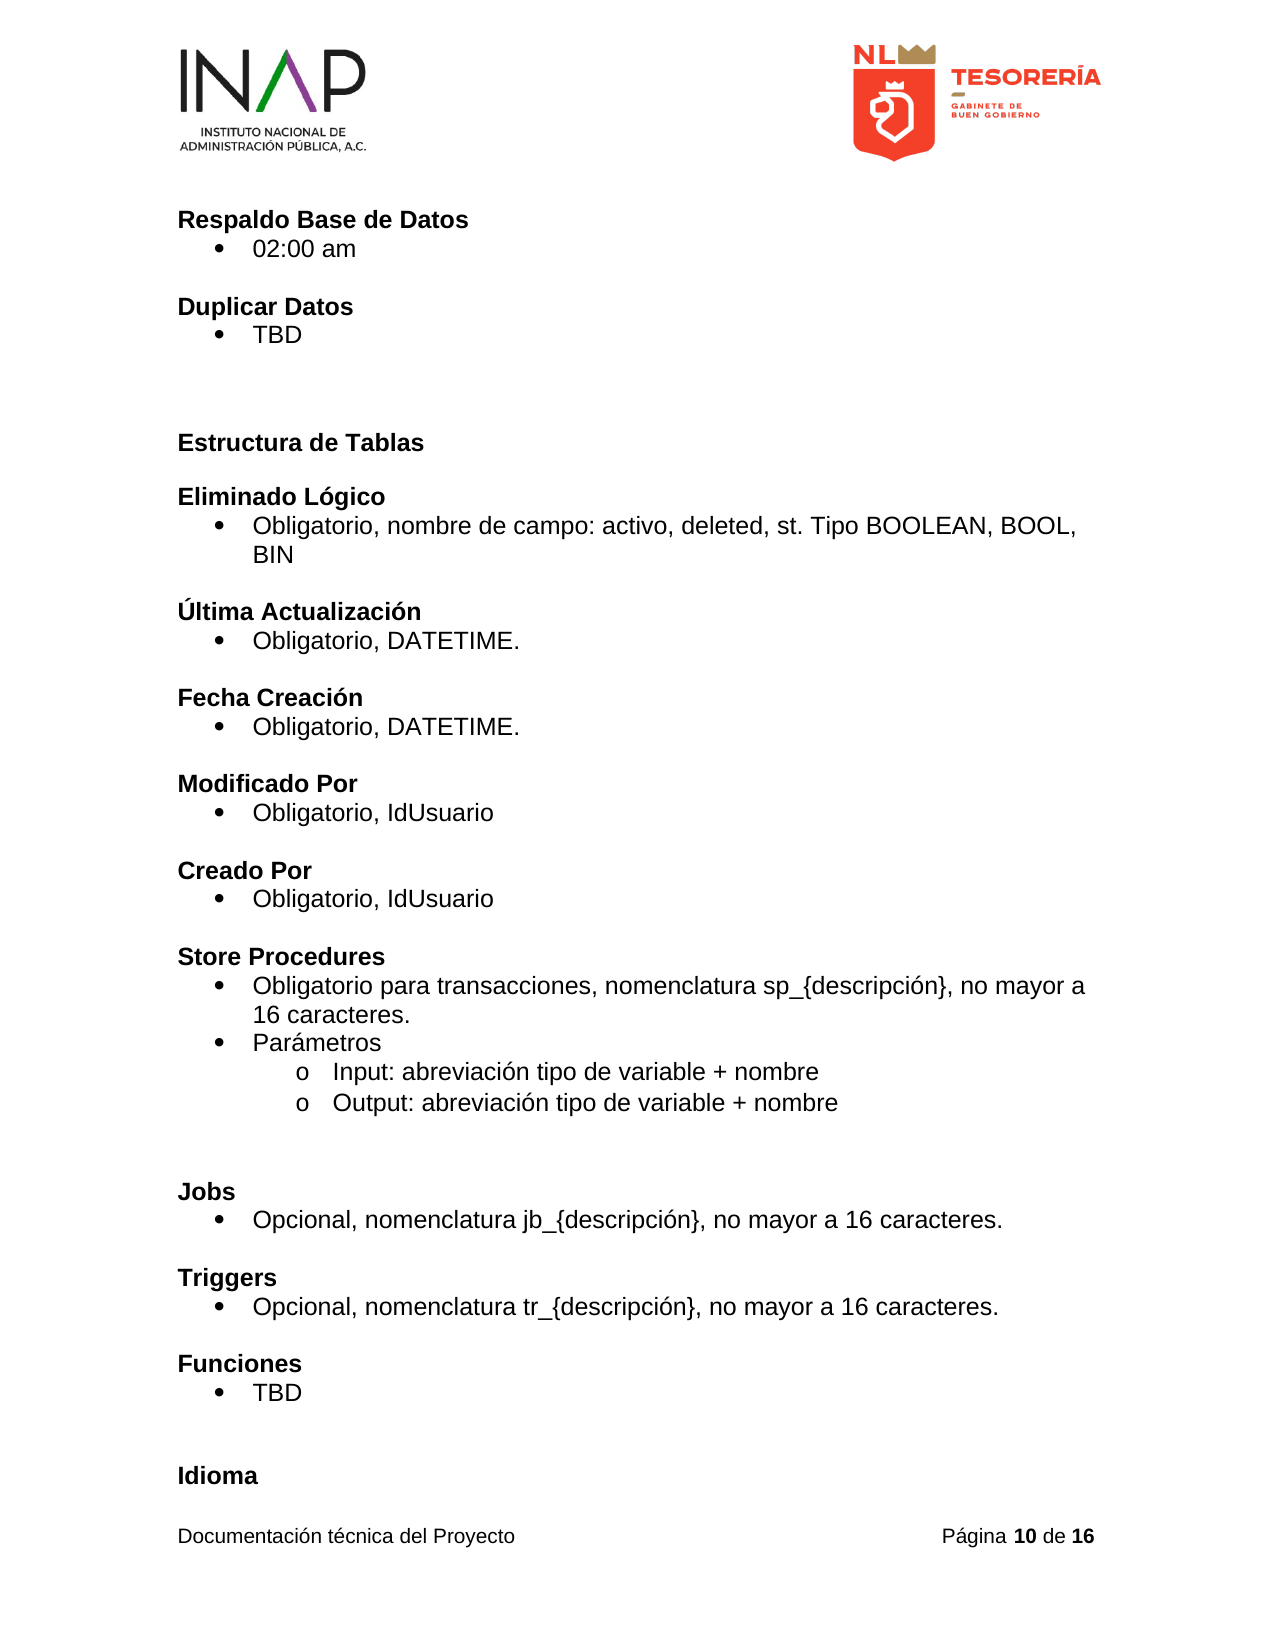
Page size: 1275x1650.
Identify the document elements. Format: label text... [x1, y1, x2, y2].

text Eliminado Lógico [177, 482, 1098, 511]
picture [846, 42, 1153, 164]
text Fecha Creación [177, 683, 1098, 712]
list Obligatorio, DATETIME. [215, 712, 1098, 741]
list Obligatorio, IdUsuario [215, 884, 1098, 913]
text Funciones [177, 1349, 1098, 1378]
list 02:00 am [215, 234, 1098, 263]
text Store Procedures [177, 942, 1098, 971]
list Obligatorio para transacciones, nomenclatura sp_{descripción}, no mayor a 16 caracteres. [215, 971, 1098, 1028]
list Input: abreviación tipo de variable + nombre [295, 1057, 1098, 1088]
text Idioma [177, 1461, 1098, 1489]
text Modificado Por [177, 769, 1098, 798]
list Opcional, nomenclatura tr_{descripción}, no mayor a 16 caracteres. [215, 1292, 1098, 1321]
list Obligatorio, DATETIME. [215, 626, 1098, 655]
text Última Actualización [177, 597, 1098, 626]
list Output: abreviación tipo de variable + nombre [295, 1088, 1098, 1119]
text Estructura de Tablas [177, 428, 1098, 457]
text Triggers [177, 1263, 1098, 1292]
text Duplicar Datos [177, 292, 1098, 320]
list TBD [215, 1378, 1098, 1407]
text Respaldo Base de Datos [177, 205, 1098, 234]
list TBD [215, 320, 1098, 349]
text Jobs [177, 1177, 1098, 1205]
list Parámetros [215, 1028, 1098, 1057]
list Obligatorio, IdUsuario [215, 798, 1098, 827]
text Creado Por [177, 856, 1098, 884]
list Opcional, nomenclatura jb_{descripción}, no mayor a 16 caracteres. [215, 1205, 1098, 1234]
list Obligatorio, nombre de campo: activo, deleted, st. Tipo BOOLEAN, BOOL, BIN [215, 511, 1098, 568]
picture [143, 33, 400, 168]
